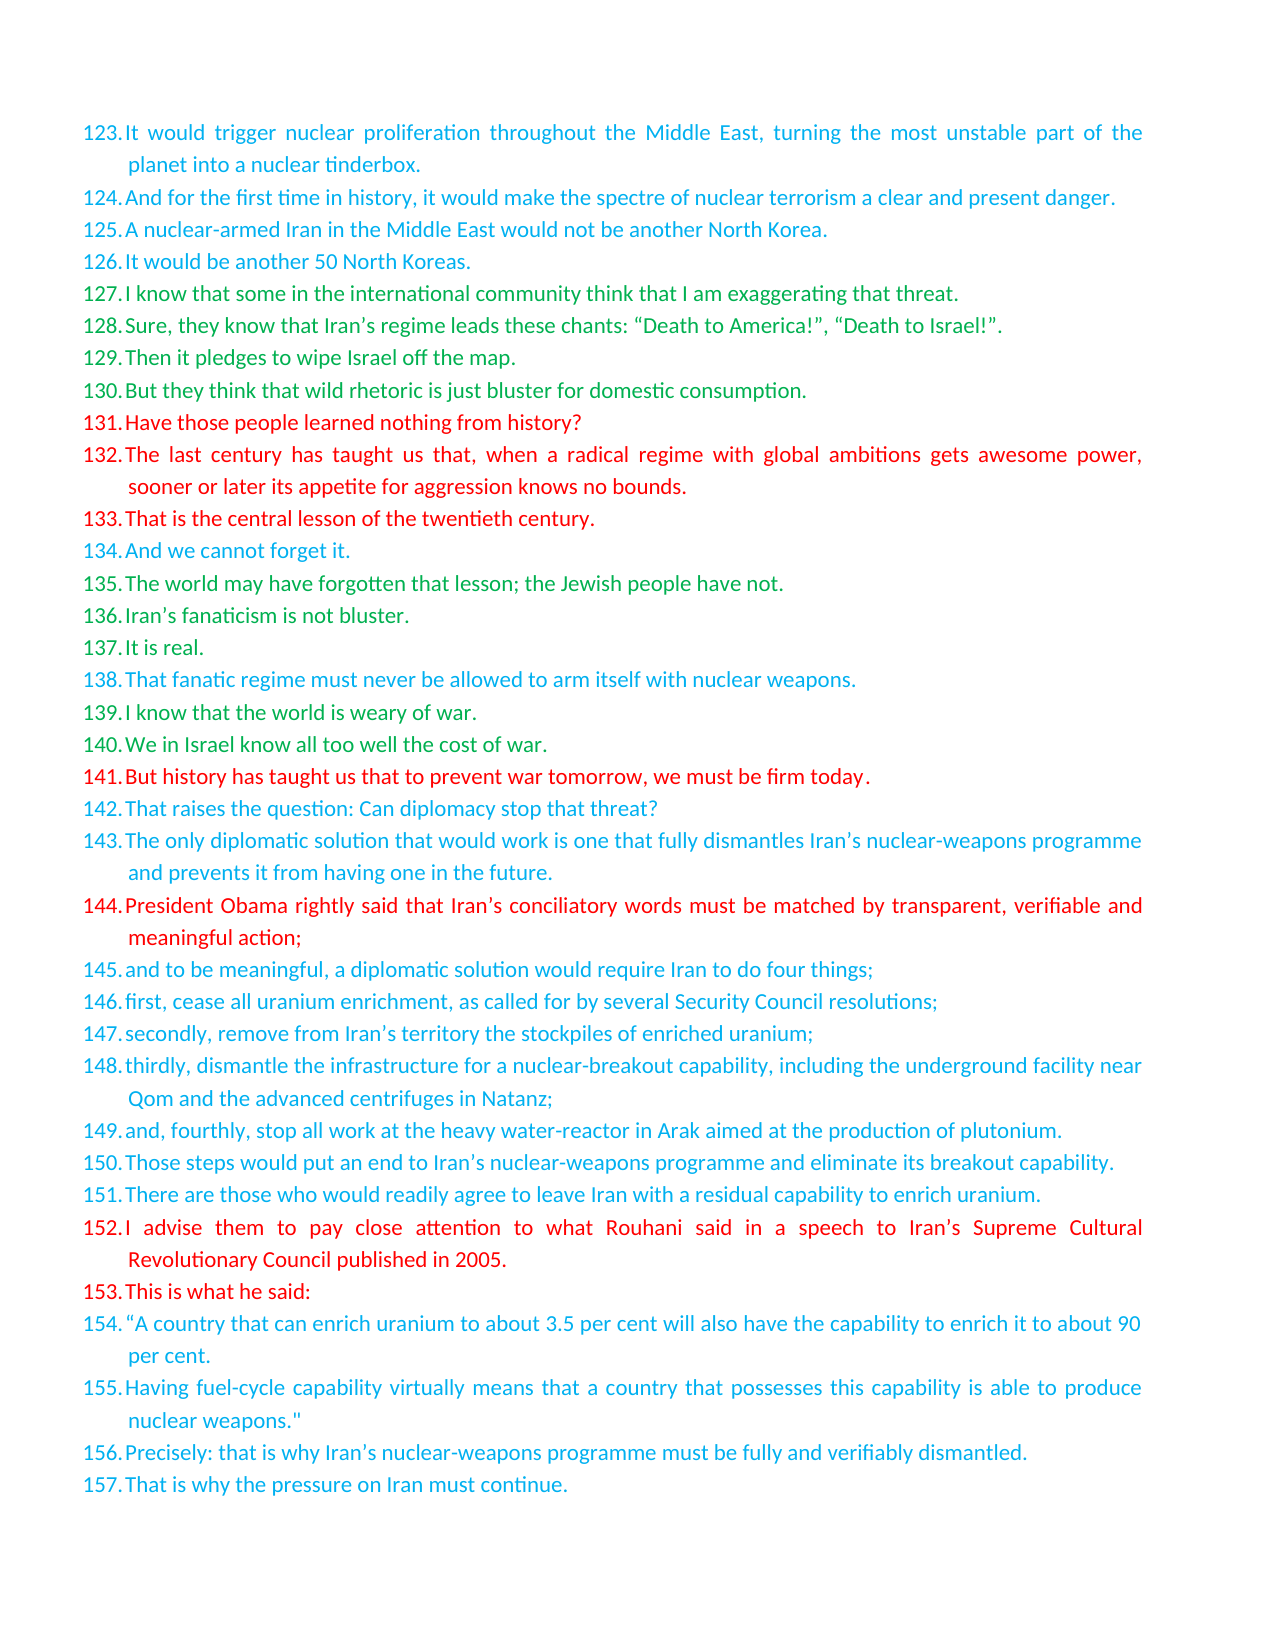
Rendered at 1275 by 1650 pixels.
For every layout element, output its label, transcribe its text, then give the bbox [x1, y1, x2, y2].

list Having fuel-cycle capability virtually means that a country that possesses this capability is able to produce nuclear weapons." [82, 1373, 1145, 1434]
list The last century has taught us that, when a radical regime with global ambitions gets awesome power, sooner or later its appetite for aggression knows no bounds. [82, 440, 1145, 500]
list secondly, remove from Iran’s territory the stockpiles of enriched uranium; [82, 1019, 1145, 1047]
list Iran’s fanaticism is not bluster. [82, 601, 1145, 629]
list That is the central lesson of the twentieth century. [82, 504, 1145, 532]
list I know that some in the international community think that I am exaggerating that threat. [82, 279, 1145, 307]
list That fanatic regime must never be allowed to arm itself with nuclear weapons. [82, 665, 1145, 693]
list Those steps would put an end to Iran’s nuclear-weapons programme and eliminate its breakout capability. [82, 1148, 1145, 1176]
list But they think that wild rhetoric is just bluster for domestic consumption. [82, 376, 1145, 404]
list The world may have forgotten that lesson; the Jewish people have not. [82, 569, 1145, 597]
list It is real. [82, 633, 1145, 661]
list I know that the world is weary of war. [82, 698, 1145, 726]
list Have those people learned nothing from history? [82, 408, 1145, 436]
list A nuclear-armed Iran in the Middle East would not be another North Korea. [82, 215, 1145, 243]
list That raises the question: Can diplomacy stop that threat? [82, 794, 1145, 822]
list This is what he said: [82, 1277, 1145, 1305]
list And we cannot forget it. [82, 537, 1145, 565]
list It would be another 50 North Koreas. [82, 247, 1145, 275]
list “A country that can enrich uranium to about 3.5 per cent will also have the capability to enrich it to about 90 per cent. [82, 1309, 1145, 1369]
list President Obama rightly said that Iran’s conciliatory words must be matched by transparent, verifiable and meaningful action; [82, 891, 1145, 951]
list It would trigger nuclear proliferation throughout the Middle East, turning the most unstable part of the planet into a nuclear tinderbox. [82, 118, 1145, 178]
list And for the first time in history, it would make the spectre of nuclear terrorism a clear and present danger. [82, 183, 1145, 211]
list We in Israel know all too well the cost of war. [82, 730, 1145, 758]
list But history has taught us that to prevent war tomorrow, we must be firm today. [82, 762, 1145, 790]
list thirdly, dismantle the infrastructure for a nuclear-breakout capability, including the underground facility near Qom and the advanced centrifuges in Natanz; [82, 1052, 1145, 1112]
list Then it pledges to wipe Israel off the map. [82, 343, 1145, 372]
list Sure, they know that Iran’s regime leads these chants: “Death to America!”, “Death to Israel!”. [82, 311, 1145, 339]
list Precisely: that is why Iran’s nuclear-weapons programme must be fully and verifiably dismantled. [82, 1438, 1145, 1466]
list That is why the pressure on Iran must continue. [82, 1470, 1145, 1498]
list The only diplomatic solution that would work is one that fully dismantles Iran’s nuclear-weapons programme and prevents it from having one in the future. [82, 826, 1145, 887]
list first, cease all uranium enrichment, as called for by several Security Council resolutions; [82, 987, 1145, 1015]
list There are those who would readily agree to leave Iran with a residual capability to enrich uranium. [82, 1180, 1145, 1208]
list and to be meaningful, a diplomatic solution would require Iran to do four things; [82, 955, 1145, 983]
list and, fourthly, stop all work at the heavy water-reactor in Arak aimed at the production of plutonium. [82, 1116, 1145, 1144]
list I advise them to pay close attention to what Rouhani said in a speech to Iran’s Supreme Cultural Revolutionary Council published in 2005. [82, 1213, 1145, 1273]
